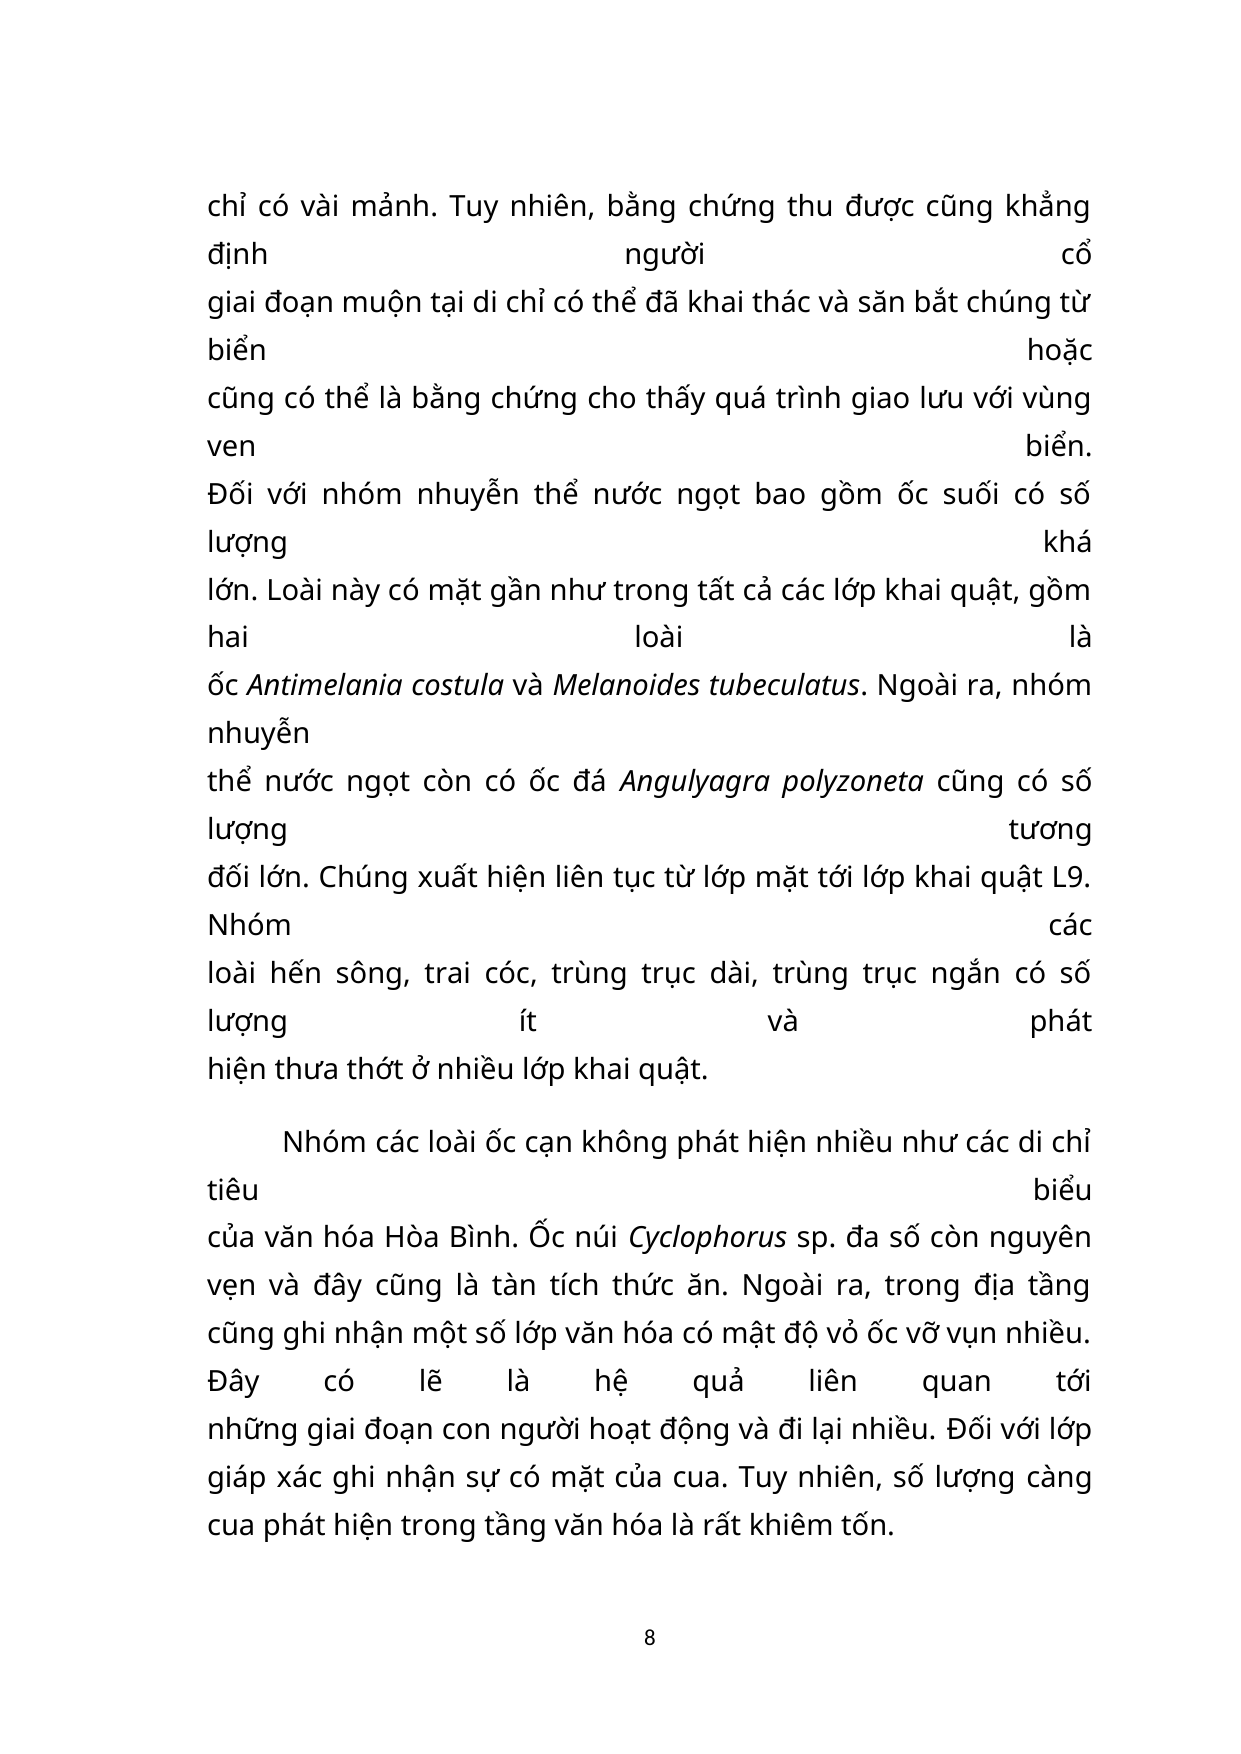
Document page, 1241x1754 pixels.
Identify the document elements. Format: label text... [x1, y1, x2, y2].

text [207, 177, 1092, 1088]
text Nhóm các loài ốc cạn không phát hiện nhiều như các di chỉ tiêu biểu của văn hóa Hòa Bình. Ốc núi Cyclophorus sp. đa số còn nguyên vẹn và đây cũng là tàn tích thức ăn. Ngoài ra, trong địa tầng cũng ghi nhận một số lớp văn hóa có mật độ vỏ ốc vỡ vụn nhiều. Đây có lẽ là hệ quả liên quan tới những giai đoạn con người hoạt động và đi lại nhiều. Đối với lớp giáp xác ghi nhận sự có mặt của cua. Tuy nhiên, số lượng càng cua phát hiện trong tầng văn hóa là rất khiêm tốn. [207, 1113, 1092, 1544]
